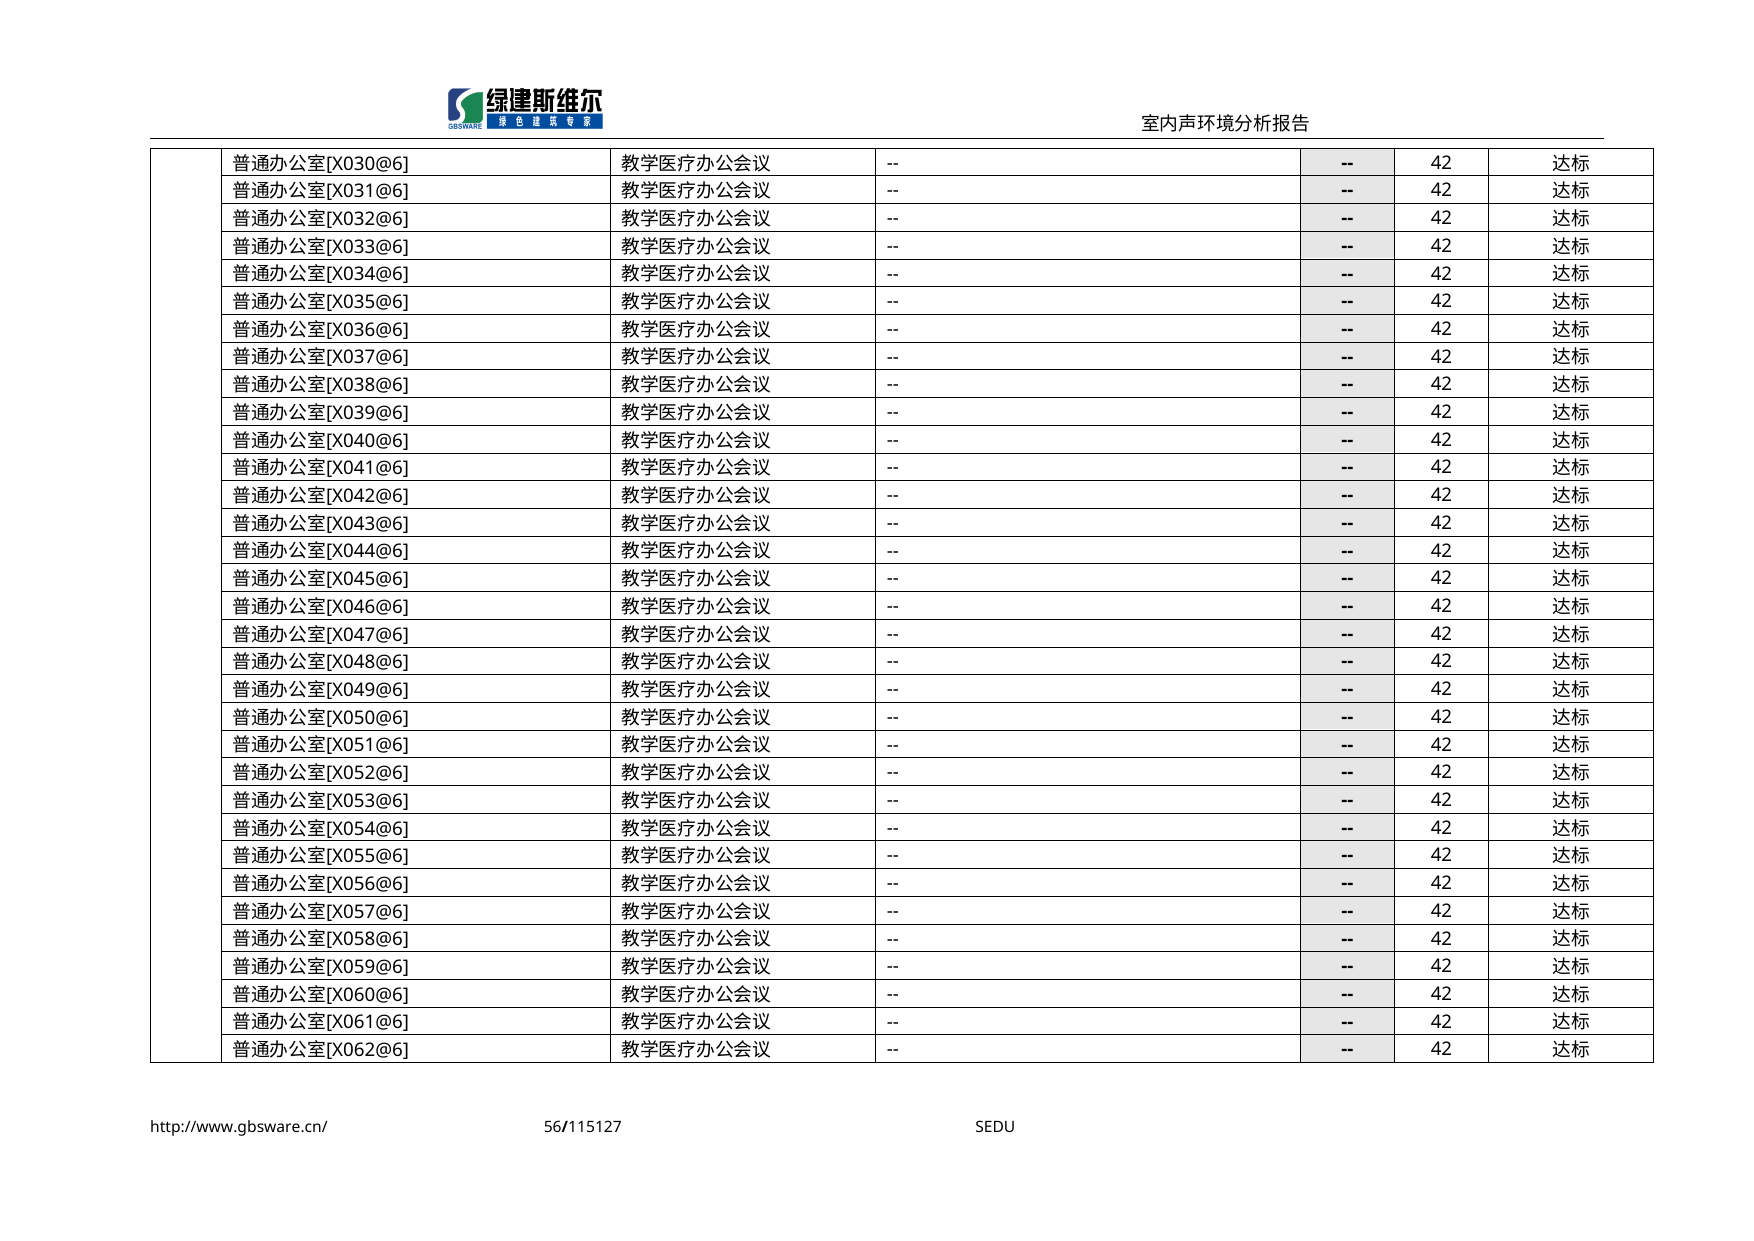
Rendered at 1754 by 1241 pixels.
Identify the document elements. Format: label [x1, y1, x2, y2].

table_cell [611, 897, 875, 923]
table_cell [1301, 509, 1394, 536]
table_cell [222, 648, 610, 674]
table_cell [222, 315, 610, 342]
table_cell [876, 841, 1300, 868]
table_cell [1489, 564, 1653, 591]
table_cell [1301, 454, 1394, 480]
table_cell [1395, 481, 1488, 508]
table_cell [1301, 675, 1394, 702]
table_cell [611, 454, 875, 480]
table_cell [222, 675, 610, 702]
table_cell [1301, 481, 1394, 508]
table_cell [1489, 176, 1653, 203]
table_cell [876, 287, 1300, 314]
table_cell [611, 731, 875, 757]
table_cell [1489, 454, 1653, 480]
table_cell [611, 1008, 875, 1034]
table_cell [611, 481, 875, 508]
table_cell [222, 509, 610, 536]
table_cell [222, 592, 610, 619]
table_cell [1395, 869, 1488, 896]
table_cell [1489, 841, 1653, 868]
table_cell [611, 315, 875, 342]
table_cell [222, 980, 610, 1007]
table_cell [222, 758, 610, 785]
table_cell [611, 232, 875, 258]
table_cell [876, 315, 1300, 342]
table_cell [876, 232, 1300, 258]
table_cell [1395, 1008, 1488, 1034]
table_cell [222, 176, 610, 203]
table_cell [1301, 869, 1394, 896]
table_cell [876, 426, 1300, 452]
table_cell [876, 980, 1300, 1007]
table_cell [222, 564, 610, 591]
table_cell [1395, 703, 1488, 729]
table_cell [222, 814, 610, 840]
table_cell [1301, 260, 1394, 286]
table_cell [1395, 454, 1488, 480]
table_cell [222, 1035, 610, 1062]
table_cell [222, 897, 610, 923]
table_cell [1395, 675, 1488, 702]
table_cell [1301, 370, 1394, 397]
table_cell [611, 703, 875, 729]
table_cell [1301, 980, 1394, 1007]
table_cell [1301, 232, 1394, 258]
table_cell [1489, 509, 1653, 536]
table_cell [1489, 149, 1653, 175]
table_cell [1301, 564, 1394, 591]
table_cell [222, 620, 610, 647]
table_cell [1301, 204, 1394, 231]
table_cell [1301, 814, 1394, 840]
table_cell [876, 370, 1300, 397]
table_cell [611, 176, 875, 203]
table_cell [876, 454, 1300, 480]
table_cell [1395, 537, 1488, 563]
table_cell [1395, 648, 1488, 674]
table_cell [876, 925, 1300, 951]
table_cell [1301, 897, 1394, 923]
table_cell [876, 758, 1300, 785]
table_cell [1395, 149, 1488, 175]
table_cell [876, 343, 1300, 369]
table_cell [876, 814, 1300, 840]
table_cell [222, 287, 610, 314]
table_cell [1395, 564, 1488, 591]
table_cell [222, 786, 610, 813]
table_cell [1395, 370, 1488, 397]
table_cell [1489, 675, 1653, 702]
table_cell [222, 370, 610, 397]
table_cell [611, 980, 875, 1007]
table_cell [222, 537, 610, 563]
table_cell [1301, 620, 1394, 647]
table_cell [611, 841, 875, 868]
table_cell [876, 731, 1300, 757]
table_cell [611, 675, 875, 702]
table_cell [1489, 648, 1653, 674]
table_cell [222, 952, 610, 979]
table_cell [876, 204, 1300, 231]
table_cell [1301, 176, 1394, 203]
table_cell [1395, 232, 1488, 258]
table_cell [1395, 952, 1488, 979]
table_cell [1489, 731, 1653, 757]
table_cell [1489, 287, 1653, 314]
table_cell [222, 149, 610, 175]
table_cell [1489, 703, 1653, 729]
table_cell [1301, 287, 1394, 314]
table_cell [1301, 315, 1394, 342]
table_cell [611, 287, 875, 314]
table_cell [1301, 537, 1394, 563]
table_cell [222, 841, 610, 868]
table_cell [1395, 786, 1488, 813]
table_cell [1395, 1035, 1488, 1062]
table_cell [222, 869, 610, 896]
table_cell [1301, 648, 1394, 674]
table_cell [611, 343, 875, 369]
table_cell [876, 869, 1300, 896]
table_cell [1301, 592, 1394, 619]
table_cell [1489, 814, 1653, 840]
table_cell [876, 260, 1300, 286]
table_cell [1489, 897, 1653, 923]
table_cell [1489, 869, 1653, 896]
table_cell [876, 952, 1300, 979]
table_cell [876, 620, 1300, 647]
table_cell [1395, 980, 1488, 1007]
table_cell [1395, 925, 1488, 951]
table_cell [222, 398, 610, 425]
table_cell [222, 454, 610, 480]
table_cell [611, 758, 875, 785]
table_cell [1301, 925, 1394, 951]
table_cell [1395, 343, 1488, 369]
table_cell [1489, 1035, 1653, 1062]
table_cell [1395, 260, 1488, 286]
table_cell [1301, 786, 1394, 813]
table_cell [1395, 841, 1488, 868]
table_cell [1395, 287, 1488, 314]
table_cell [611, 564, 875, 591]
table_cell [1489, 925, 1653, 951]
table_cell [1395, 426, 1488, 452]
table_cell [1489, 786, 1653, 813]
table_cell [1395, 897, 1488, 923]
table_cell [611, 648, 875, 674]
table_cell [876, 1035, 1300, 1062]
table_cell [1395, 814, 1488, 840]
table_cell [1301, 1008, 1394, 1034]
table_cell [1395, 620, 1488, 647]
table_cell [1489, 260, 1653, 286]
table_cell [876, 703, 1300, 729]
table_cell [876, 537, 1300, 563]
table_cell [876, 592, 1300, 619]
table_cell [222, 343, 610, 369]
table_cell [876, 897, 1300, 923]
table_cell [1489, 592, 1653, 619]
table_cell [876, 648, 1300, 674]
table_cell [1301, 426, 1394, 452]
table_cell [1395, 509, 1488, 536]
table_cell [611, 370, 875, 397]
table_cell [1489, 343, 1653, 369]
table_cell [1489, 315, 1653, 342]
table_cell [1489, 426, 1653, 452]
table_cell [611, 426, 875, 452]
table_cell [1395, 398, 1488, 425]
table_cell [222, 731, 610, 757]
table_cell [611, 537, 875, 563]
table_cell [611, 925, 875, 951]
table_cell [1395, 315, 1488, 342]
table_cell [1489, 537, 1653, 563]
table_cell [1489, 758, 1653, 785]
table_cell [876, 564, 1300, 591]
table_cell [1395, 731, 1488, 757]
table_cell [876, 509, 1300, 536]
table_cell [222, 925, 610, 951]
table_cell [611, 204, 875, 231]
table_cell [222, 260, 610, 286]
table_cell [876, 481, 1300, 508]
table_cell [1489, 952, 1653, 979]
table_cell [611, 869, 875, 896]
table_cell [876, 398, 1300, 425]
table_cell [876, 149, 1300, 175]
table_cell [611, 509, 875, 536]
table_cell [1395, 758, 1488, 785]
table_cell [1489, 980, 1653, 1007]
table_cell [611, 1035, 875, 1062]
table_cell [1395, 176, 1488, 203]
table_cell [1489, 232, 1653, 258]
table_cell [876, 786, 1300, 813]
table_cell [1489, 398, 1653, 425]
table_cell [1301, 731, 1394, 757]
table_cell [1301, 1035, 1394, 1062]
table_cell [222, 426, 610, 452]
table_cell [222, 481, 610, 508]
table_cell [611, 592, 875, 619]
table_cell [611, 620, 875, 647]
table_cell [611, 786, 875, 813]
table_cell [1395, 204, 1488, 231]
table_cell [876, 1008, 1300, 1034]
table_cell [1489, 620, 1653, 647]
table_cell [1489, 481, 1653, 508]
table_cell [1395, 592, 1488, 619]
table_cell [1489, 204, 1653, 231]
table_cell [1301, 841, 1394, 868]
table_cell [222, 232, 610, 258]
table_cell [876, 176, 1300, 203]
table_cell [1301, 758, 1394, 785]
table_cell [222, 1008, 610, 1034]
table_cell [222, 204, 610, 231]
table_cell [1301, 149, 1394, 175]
picture [444, 88, 604, 130]
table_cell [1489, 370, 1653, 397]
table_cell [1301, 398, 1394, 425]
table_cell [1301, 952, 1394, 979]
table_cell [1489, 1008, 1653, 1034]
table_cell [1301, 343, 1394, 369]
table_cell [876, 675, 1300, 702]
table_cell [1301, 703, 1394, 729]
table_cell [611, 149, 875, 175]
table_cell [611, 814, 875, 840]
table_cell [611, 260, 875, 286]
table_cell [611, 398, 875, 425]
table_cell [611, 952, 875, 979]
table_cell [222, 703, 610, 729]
